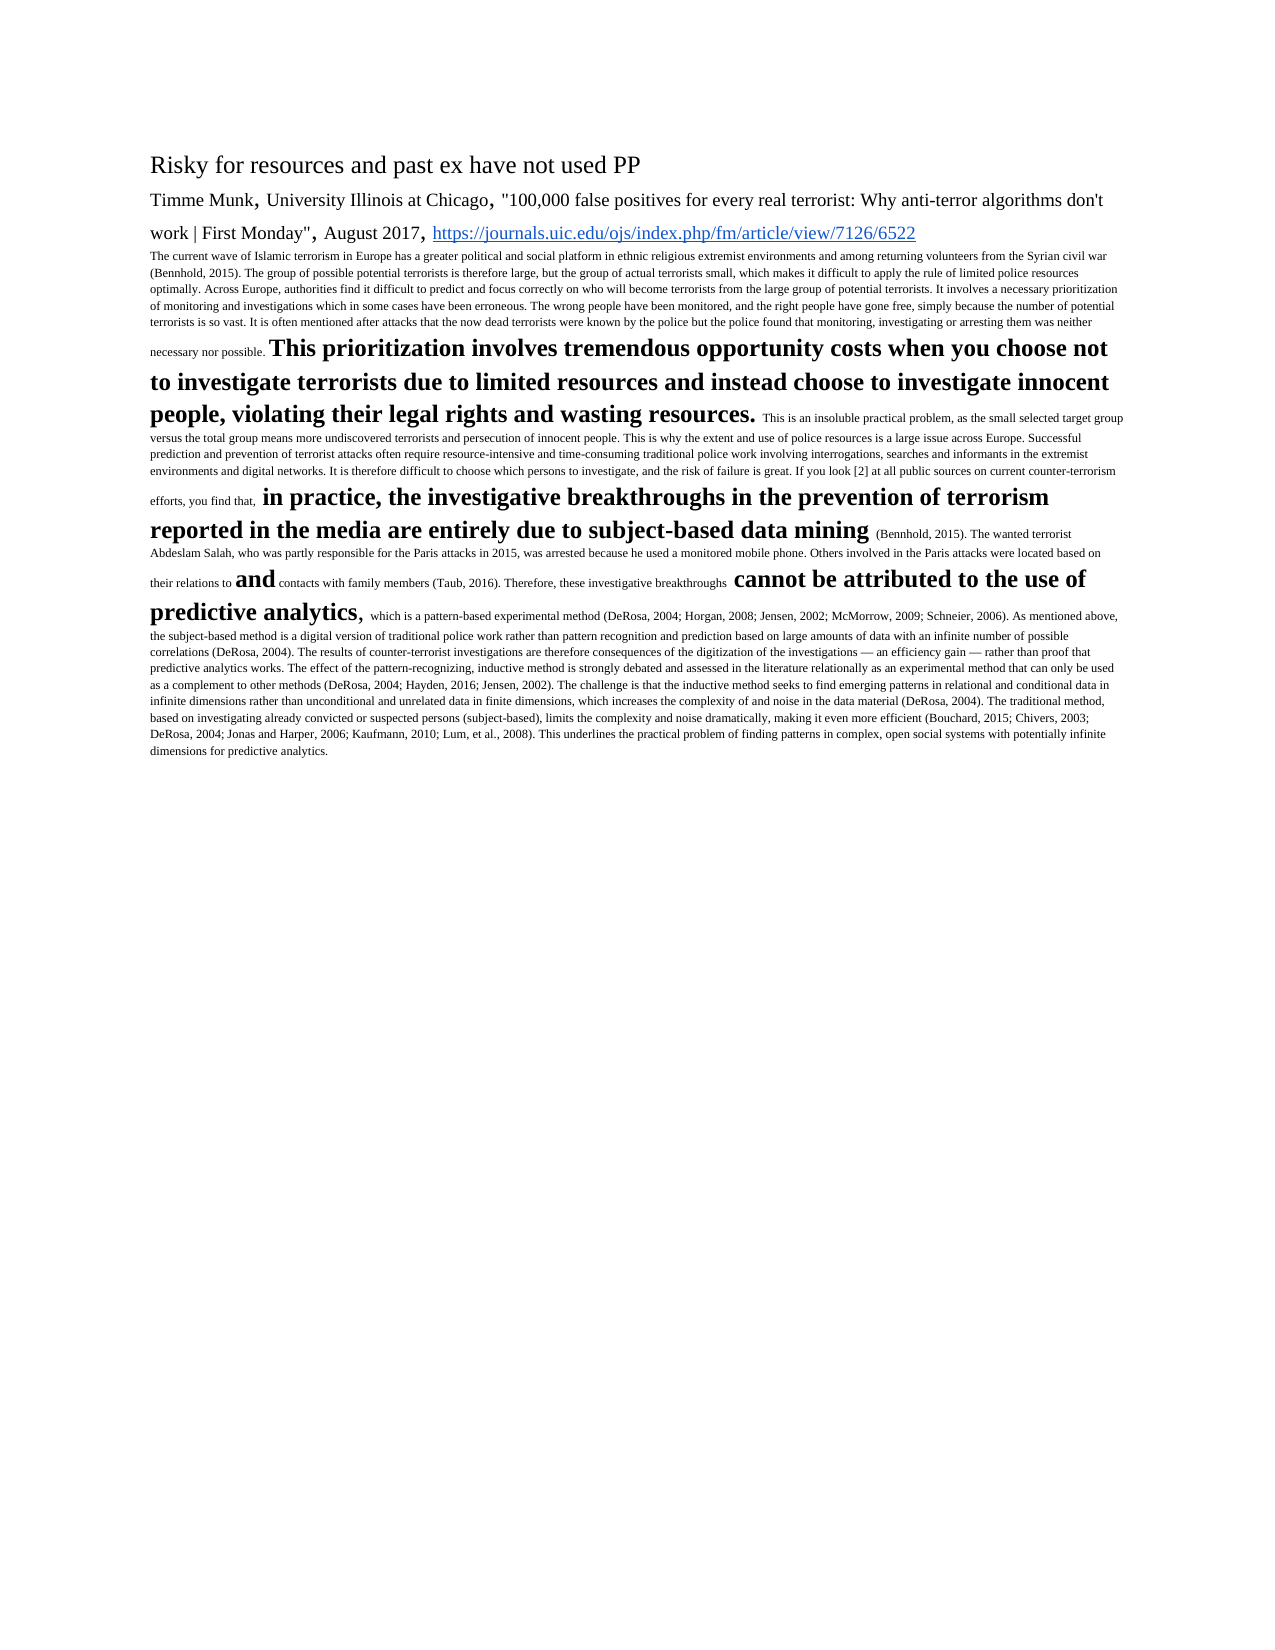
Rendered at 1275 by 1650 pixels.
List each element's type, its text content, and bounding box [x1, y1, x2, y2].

text Timme Munk, University Illinois at Chicago, "100,000 false positives for every real terrorist: Why anti-terror algorithms don't work | First Monday", August 2017, https://journals.uic.edu/ojs/index.php/fm/article/view/7126/6522 [150, 183, 1125, 245]
subtitle Risky for resources and past ex have not used PP [150, 150, 1125, 179]
text The current wave of Islamic terrorism in Europe has a greater political and social platform in ethnic religious extremist environments and among returning volunteers from the Syrian civil war (Bennhold, 2015). The group of possible potential terrorists is therefore large, but the group of actual terrorists small, which makes it difficult to apply the rule of limited police resources optimally. Across Europe, authorities find it difficult to predict and focus correctly on who will become terrorists from the large group of potential terrorists. It involves a necessary prioritization of monitoring and investigations which in some cases have been erroneous. The wrong people have been monitored, and the right people have gone free, simply because the number of potential terrorists is so vast. It is often mentioned after attacks that the now dead terrorists were known by the police but the police found that monitoring, investigating or arresting them was neither necessary nor possible. This prioritization involves tremendous opportunity costs when you choose not to investigate terrorists due to limited resources and instead choose to investigate innocent people, violating their legal rights and wasting resources. This is an insoluble practical problem, as the small selected target group versus the total group means more undiscovered terrorists and persecution of innocent people. This is why the extent and use of police resources is a large issue across Europe. Successful prediction and prevention of terrorist attacks often require resource-intensive and time-consuming traditional police work involving interrogations, searches and informants in the extremist environments and digital networks. It is therefore difficult to choose which persons to investigate, and the risk of failure is great. If you look [2] at all public sources on current counter-terrorism efforts, you find that, in practice, the investigative breakthroughs in the prevention of terrorism reported in the media are entirely due to subject-based data mining (Bennhold, 2015). The wanted terrorist Abdeslam Salah, who was partly responsible for the Paris attacks in 2015, was arrested because he used a monitored mobile phone. Others involved in the Paris attacks were located based on their relations to and contacts with family members (Taub, 2016). Therefore, these investigative breakthroughs cannot be attributed to the use of predictive analytics, which is a pattern-based experimental method (DeRosa, 2004; Horgan, 2008; Jensen, 2002; McMorrow, 2009; Schneier, 2006). As mentioned above, the subject-based method is a digital version of traditional police work rather than pattern recognition and prediction based on large amounts of data with an infinite number of possible correlations (DeRosa, 2004). The results of counter-terrorist investigations are therefore consequences of the digitization of the investigations — an efficiency gain — rather than proof that predictive analytics works. The effect of the pattern-recognizing, inductive method is strongly debated and assessed in the literature relationally as an experimental method that can only be used as a complement to other methods (DeRosa, 2004; Hayden, 2016; Jensen, 2002). The challenge is that the inductive method seeks to find emerging patterns in relational and conditional data in infinite dimensions rather than unconditional and unrelated data in finite dimensions, which increases the complexity of and noise in the data material (DeRosa, 2004). The traditional method, based on investigating already convicted or suspected persons (subject-based), limits the complexity and noise dramatically, making it even more efficient (Bouchard, 2015; Chivers, 2003; DeRosa, 2004; Jonas and Harper, 2006; Kaufmann, 2010; Lum, et al., 2008). This underlines the practical problem of finding patterns in complex, open social systems with potentially infinite dimensions for predictive analytics. [150, 249, 1125, 758]
